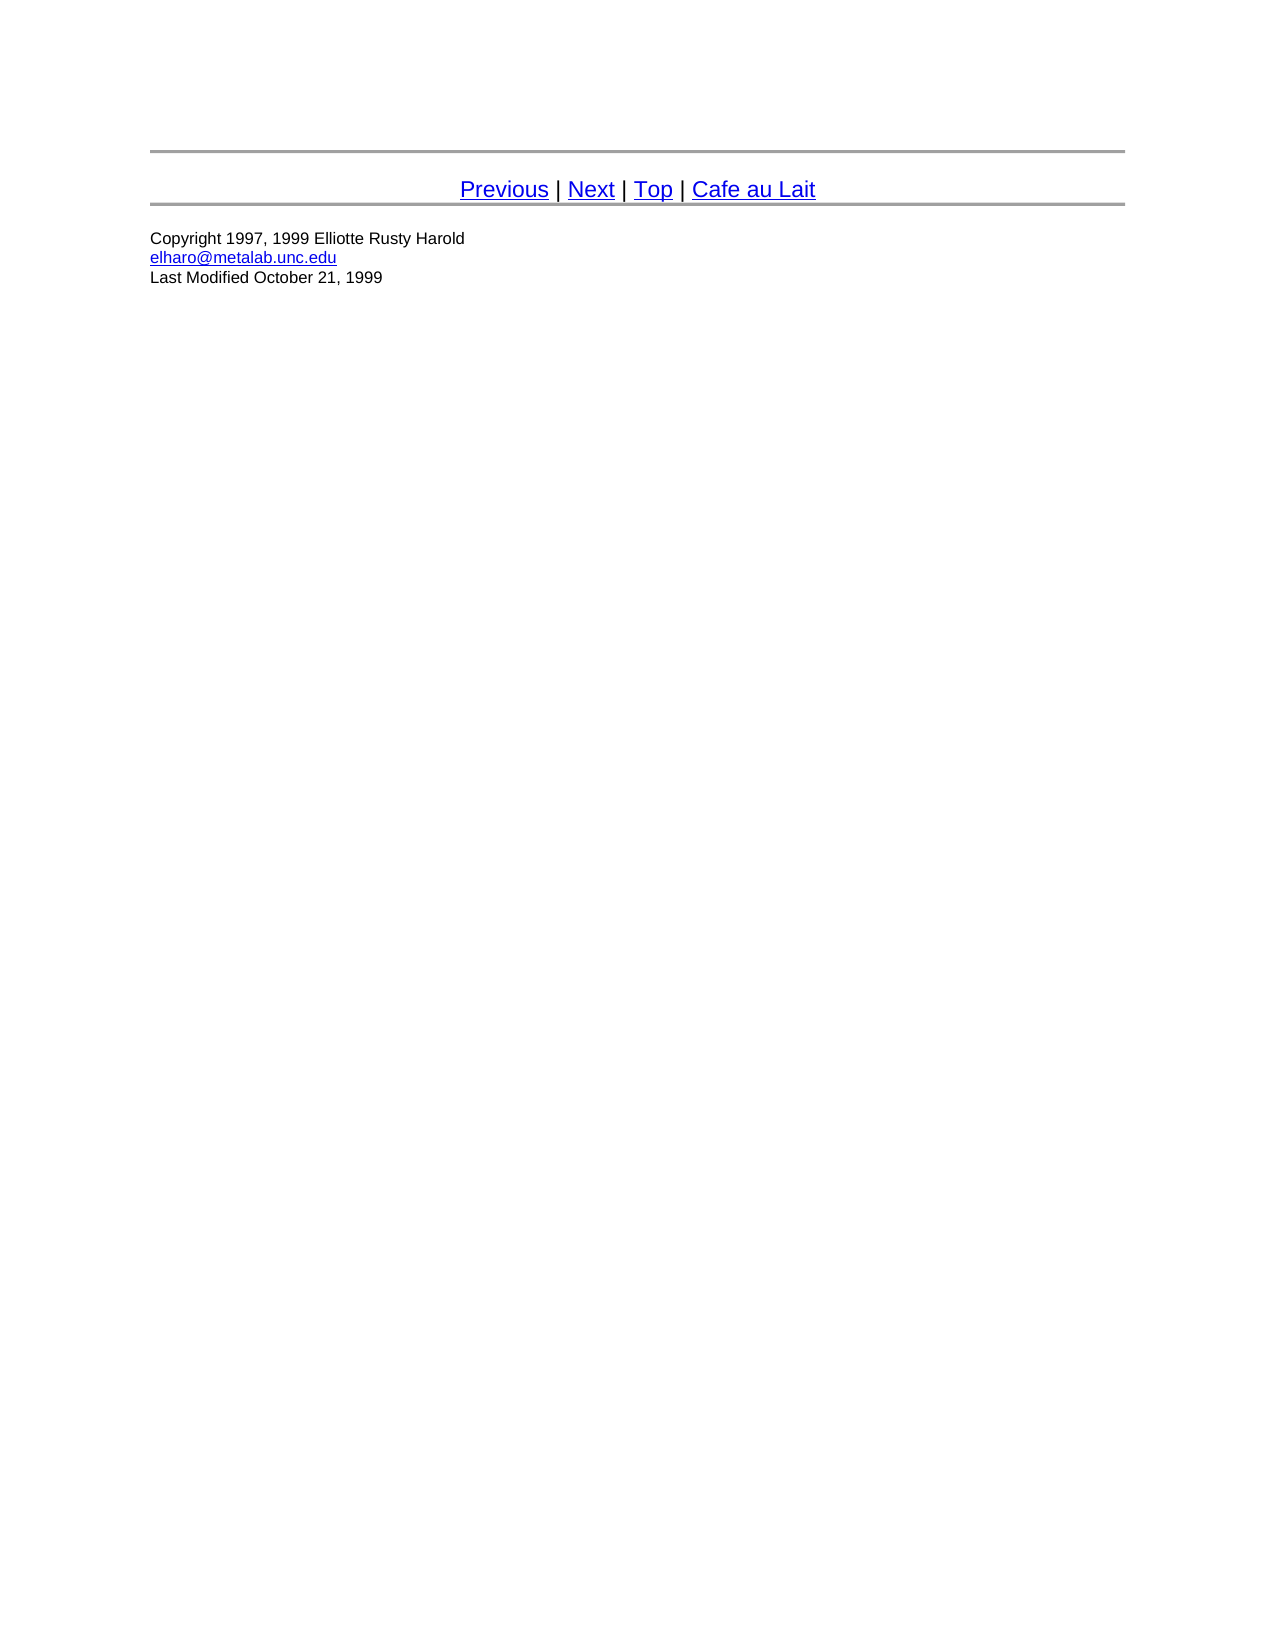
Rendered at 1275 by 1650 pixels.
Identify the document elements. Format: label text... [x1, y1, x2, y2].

text Previous | Next | Top | Cafe au Lait [150, 154, 1125, 202]
text Copyright 1997, 1999 Elliotte Rusty Harold [150, 206, 1125, 248]
text Last Modified October 21, 1999 [150, 267, 1125, 287]
text elharo@metalab.unc.edu [150, 248, 1125, 267]
